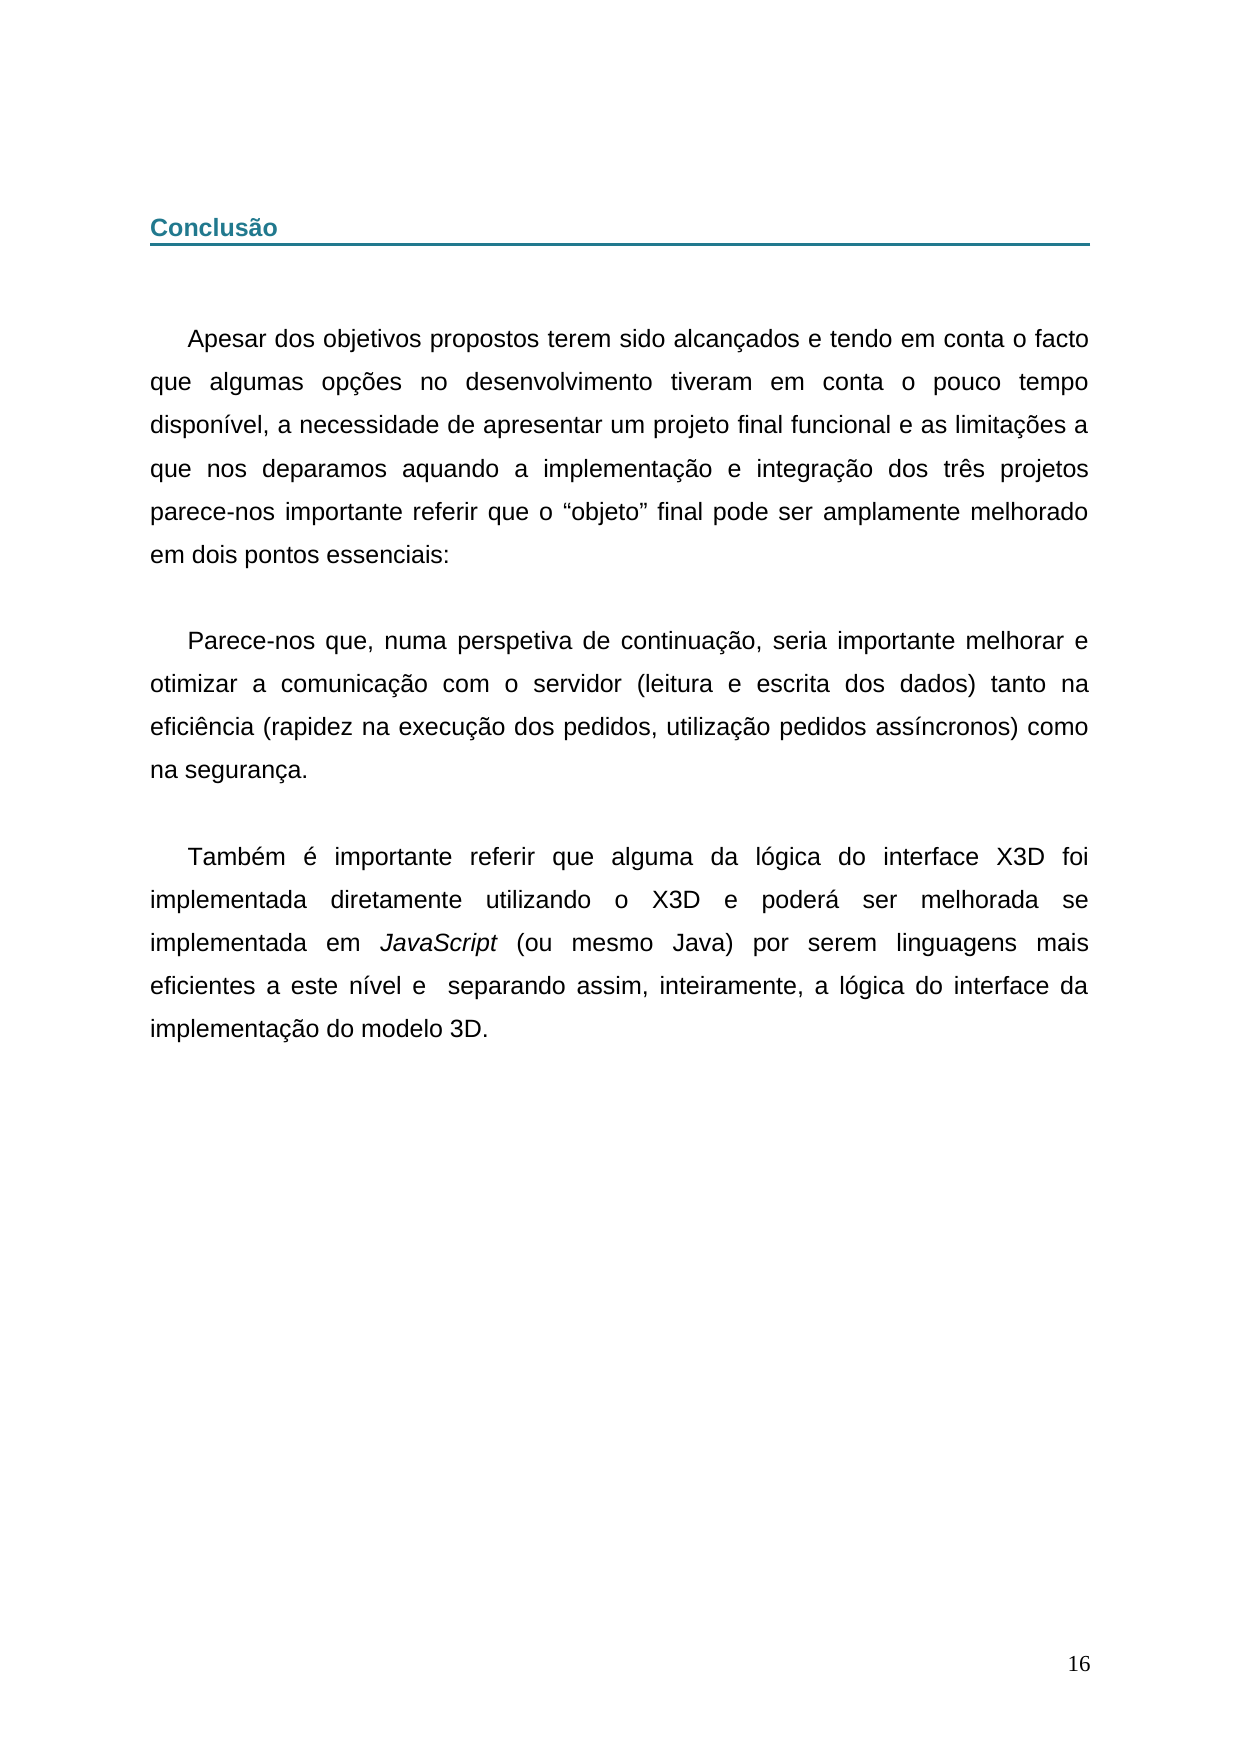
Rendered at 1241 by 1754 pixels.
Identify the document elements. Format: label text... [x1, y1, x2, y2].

text Apesar dos objetivos propostos terem sido alcançados e tendo em conta o facto que algumas opções no desenvolvimento tiveram em conta o pouco tempo disponível, a necessidade de apresentar um projeto final funcional e as limitações a que nos deparamos aquando a implementação e integração dos três projetos parece-nos importante referir que o “objeto” final pode ser amplamente melhorado em dois pontos essenciais: [150, 324, 1090, 569]
text Parece-nos que, numa perspetiva de continuação, seria importante melhorar e otimizar a comunicação com o servidor (leitura e escrita dos dados) tanto na eficiência (rapidez na execução dos pedidos, utilização pedidos assíncronos) como na segurança. [150, 626, 1090, 784]
text Também é importante referir que alguma da lógica do interface X3D foi implementada diretamente utilizando o X3D e poderá ser melhorada se implementada em JavaScript (ou mesmo Java) por serem linguagens mais eficientes a este nível e separando assim, inteiramente, a lógica do interface da implementação do modelo 3D. [150, 842, 1090, 1043]
subtitle Conclusão [150, 212, 1090, 243]
